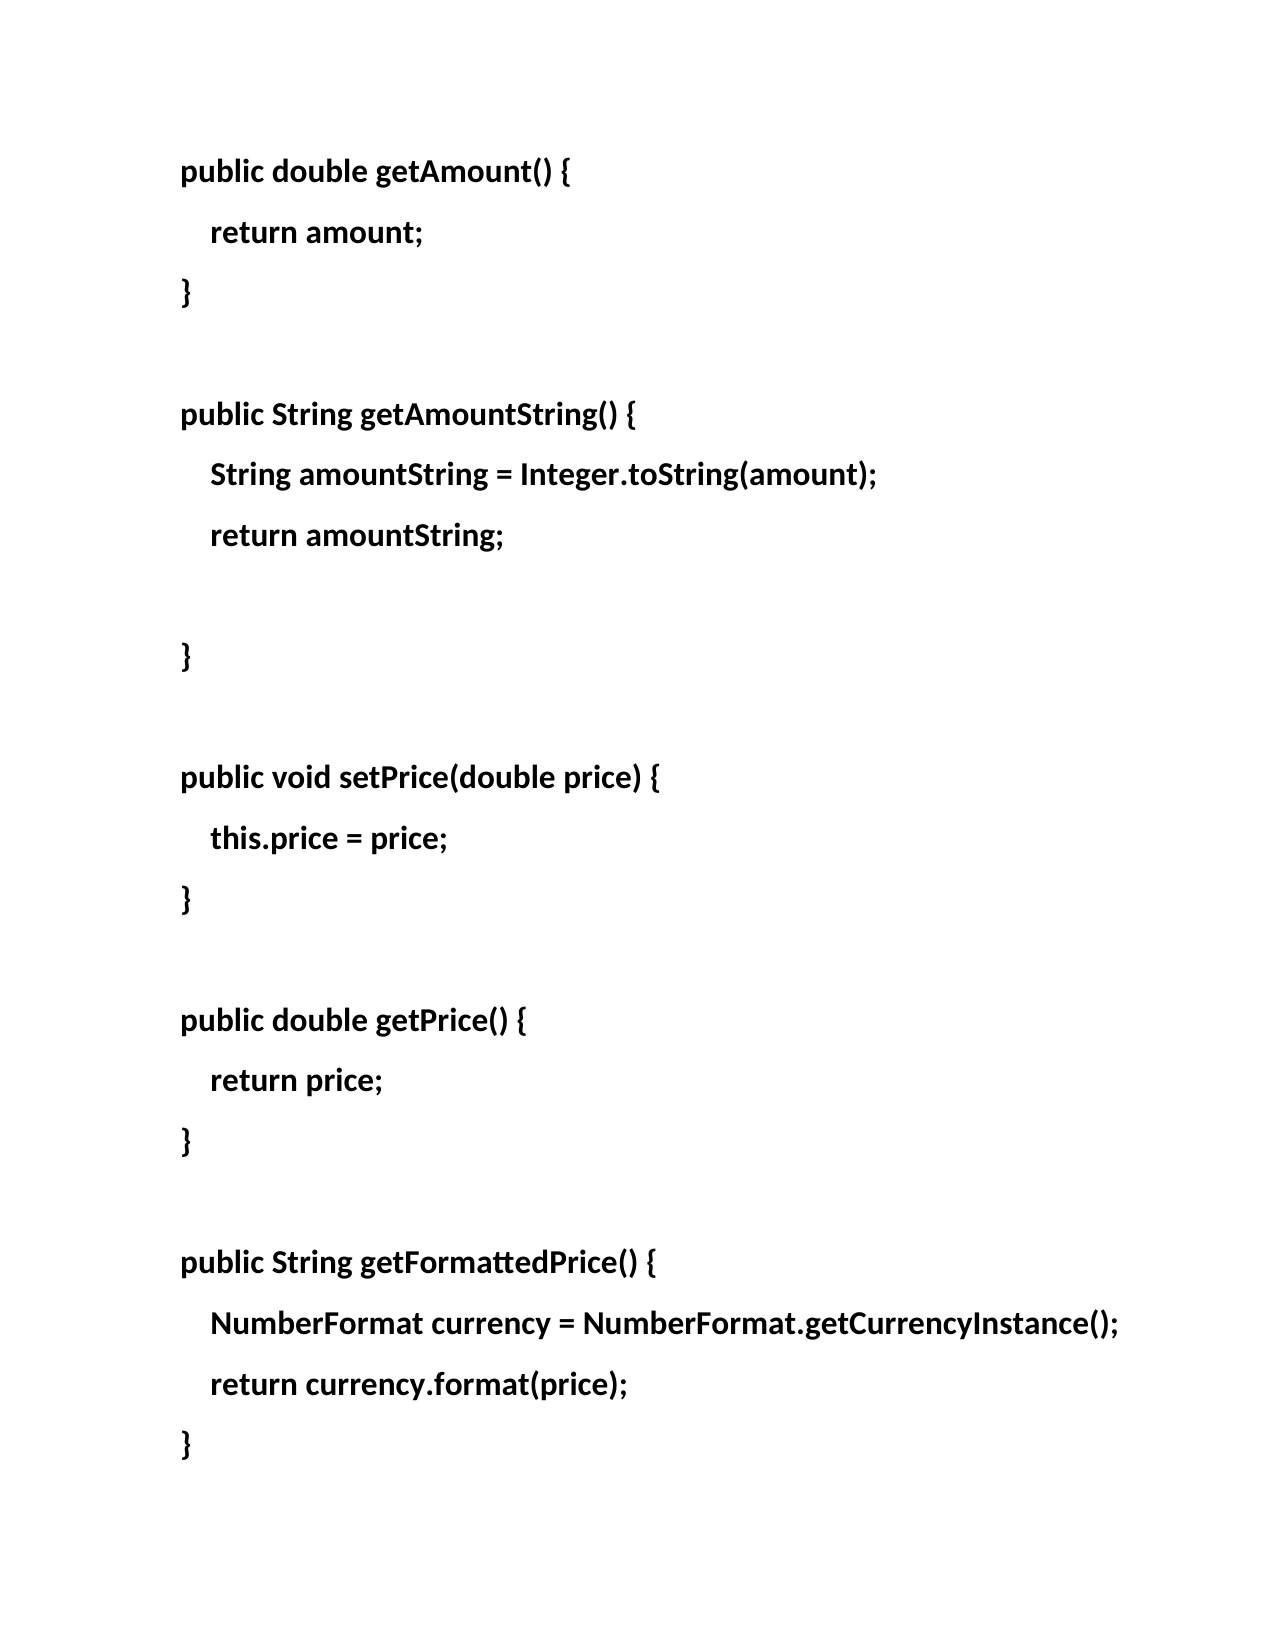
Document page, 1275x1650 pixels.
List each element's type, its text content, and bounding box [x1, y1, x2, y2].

text } [150, 877, 1125, 918]
text NumberFormat currency = NumberFormat.getCurrencyInstance(); [150, 1302, 1125, 1343]
text public String getAmountString() { [150, 392, 1125, 433]
text } [150, 271, 1125, 312]
text return amount; [150, 211, 1125, 251]
text this.price = price; [150, 817, 1125, 858]
text return amountString; [150, 514, 1125, 554]
text public String getFormattedPrice() { [150, 1241, 1125, 1282]
text public double getAmount() { [150, 150, 1125, 191]
text } [150, 1423, 1125, 1464]
text public double getPrice() { [150, 999, 1125, 1039]
text } [150, 635, 1125, 676]
text return currency.format(price); [150, 1362, 1125, 1403]
text return price; [150, 1059, 1125, 1100]
text String amountString = Integer.toString(amount); [150, 453, 1125, 494]
text } [150, 1120, 1125, 1161]
text public void setPrice(double price) { [150, 756, 1125, 797]
